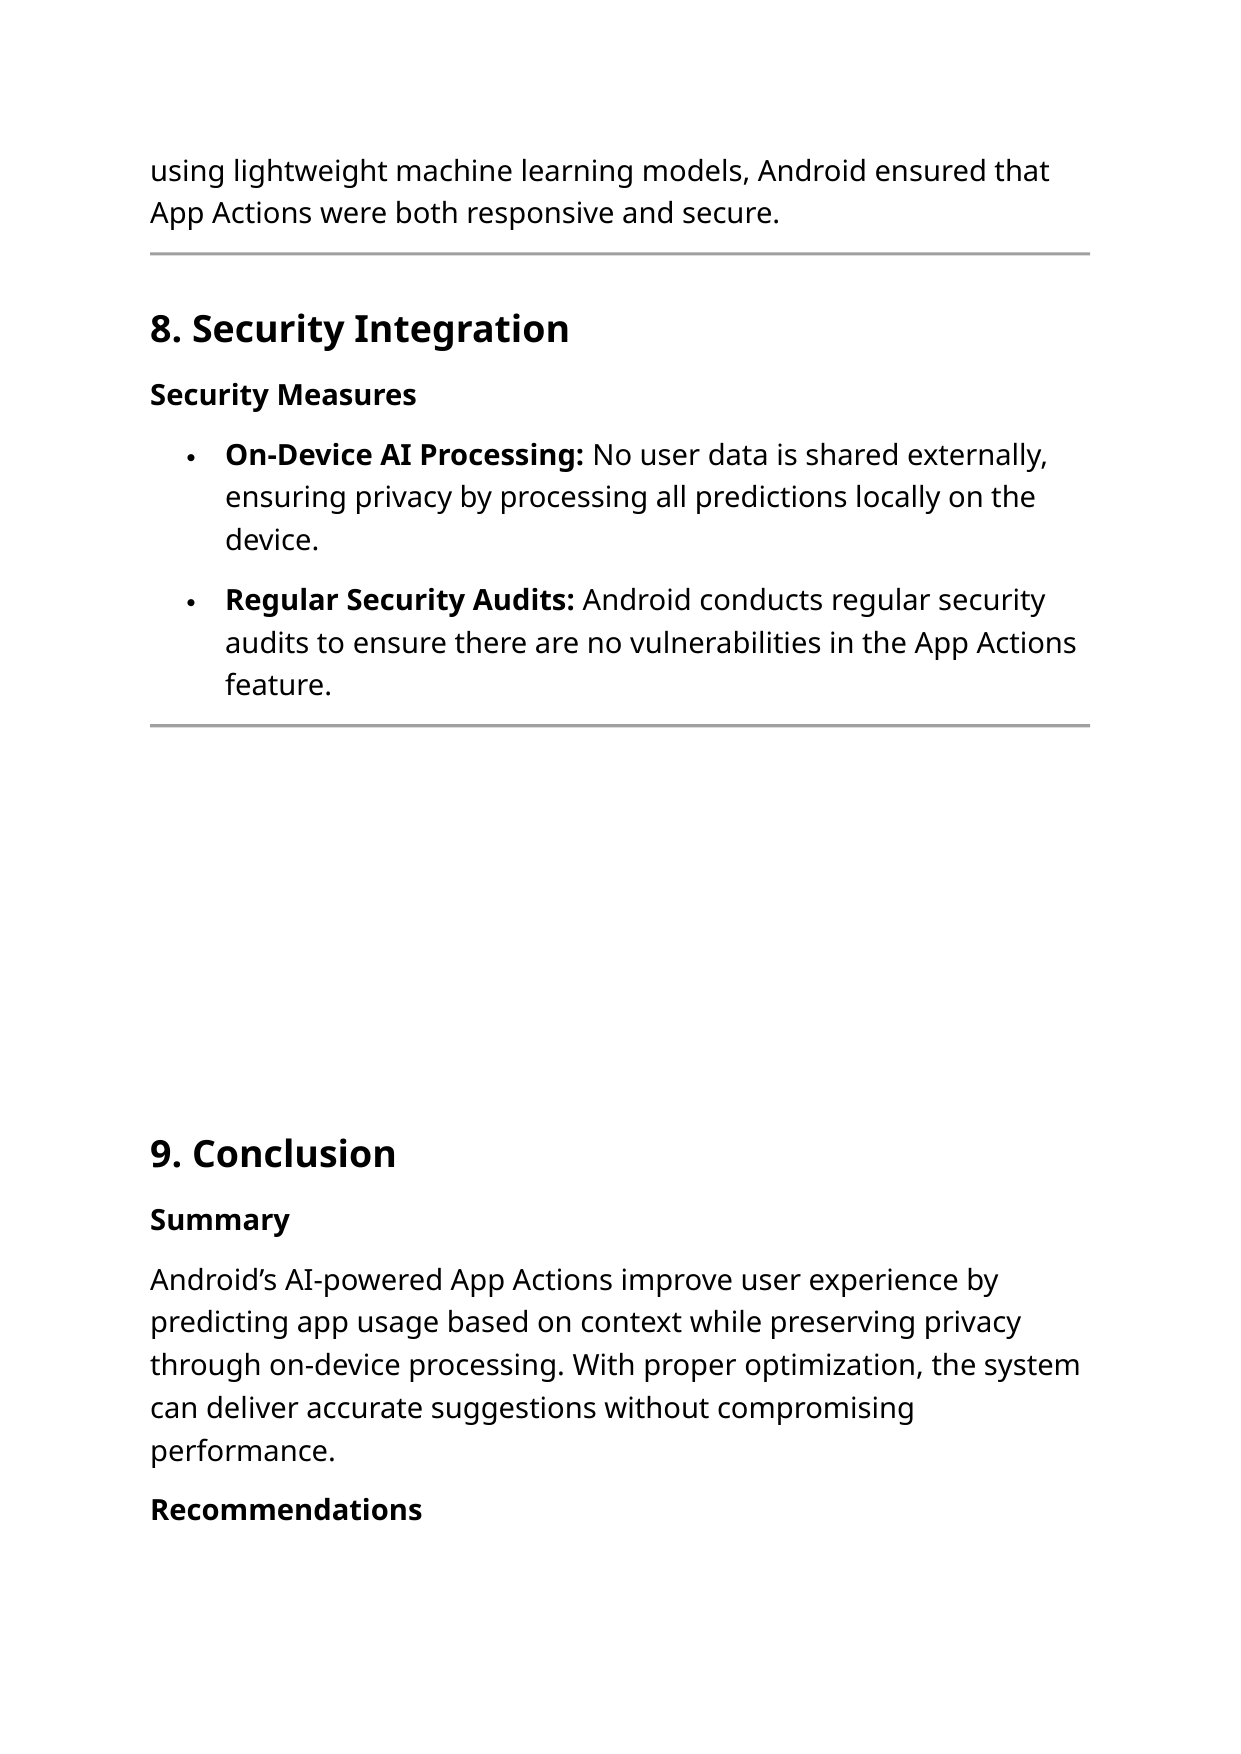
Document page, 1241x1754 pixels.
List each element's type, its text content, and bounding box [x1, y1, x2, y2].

text Summary [150, 1199, 1090, 1239]
text Android’s AI-powered App Actions improve user experience by predicting app usage based on context while preserving privacy through on-device processing. With proper optimization, the system can deliver accurate suggestions without compromising performance. [150, 1259, 1090, 1470]
text 9. Conclusion [150, 1127, 1090, 1178]
text 8. Security Integration [150, 303, 1090, 354]
list On-Device AI Processing: No user data is shared externally, ensuring privacy by processing all predictions locally on the device. [187, 434, 1090, 559]
text Recommendations [150, 1489, 1090, 1529]
list Regular Security Audits: Android conducts regular security audits to ensure there are no vulnerabilities in the App Actions feature. [187, 579, 1090, 704]
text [150, 150, 1090, 232]
text Security Measures [150, 374, 1090, 414]
